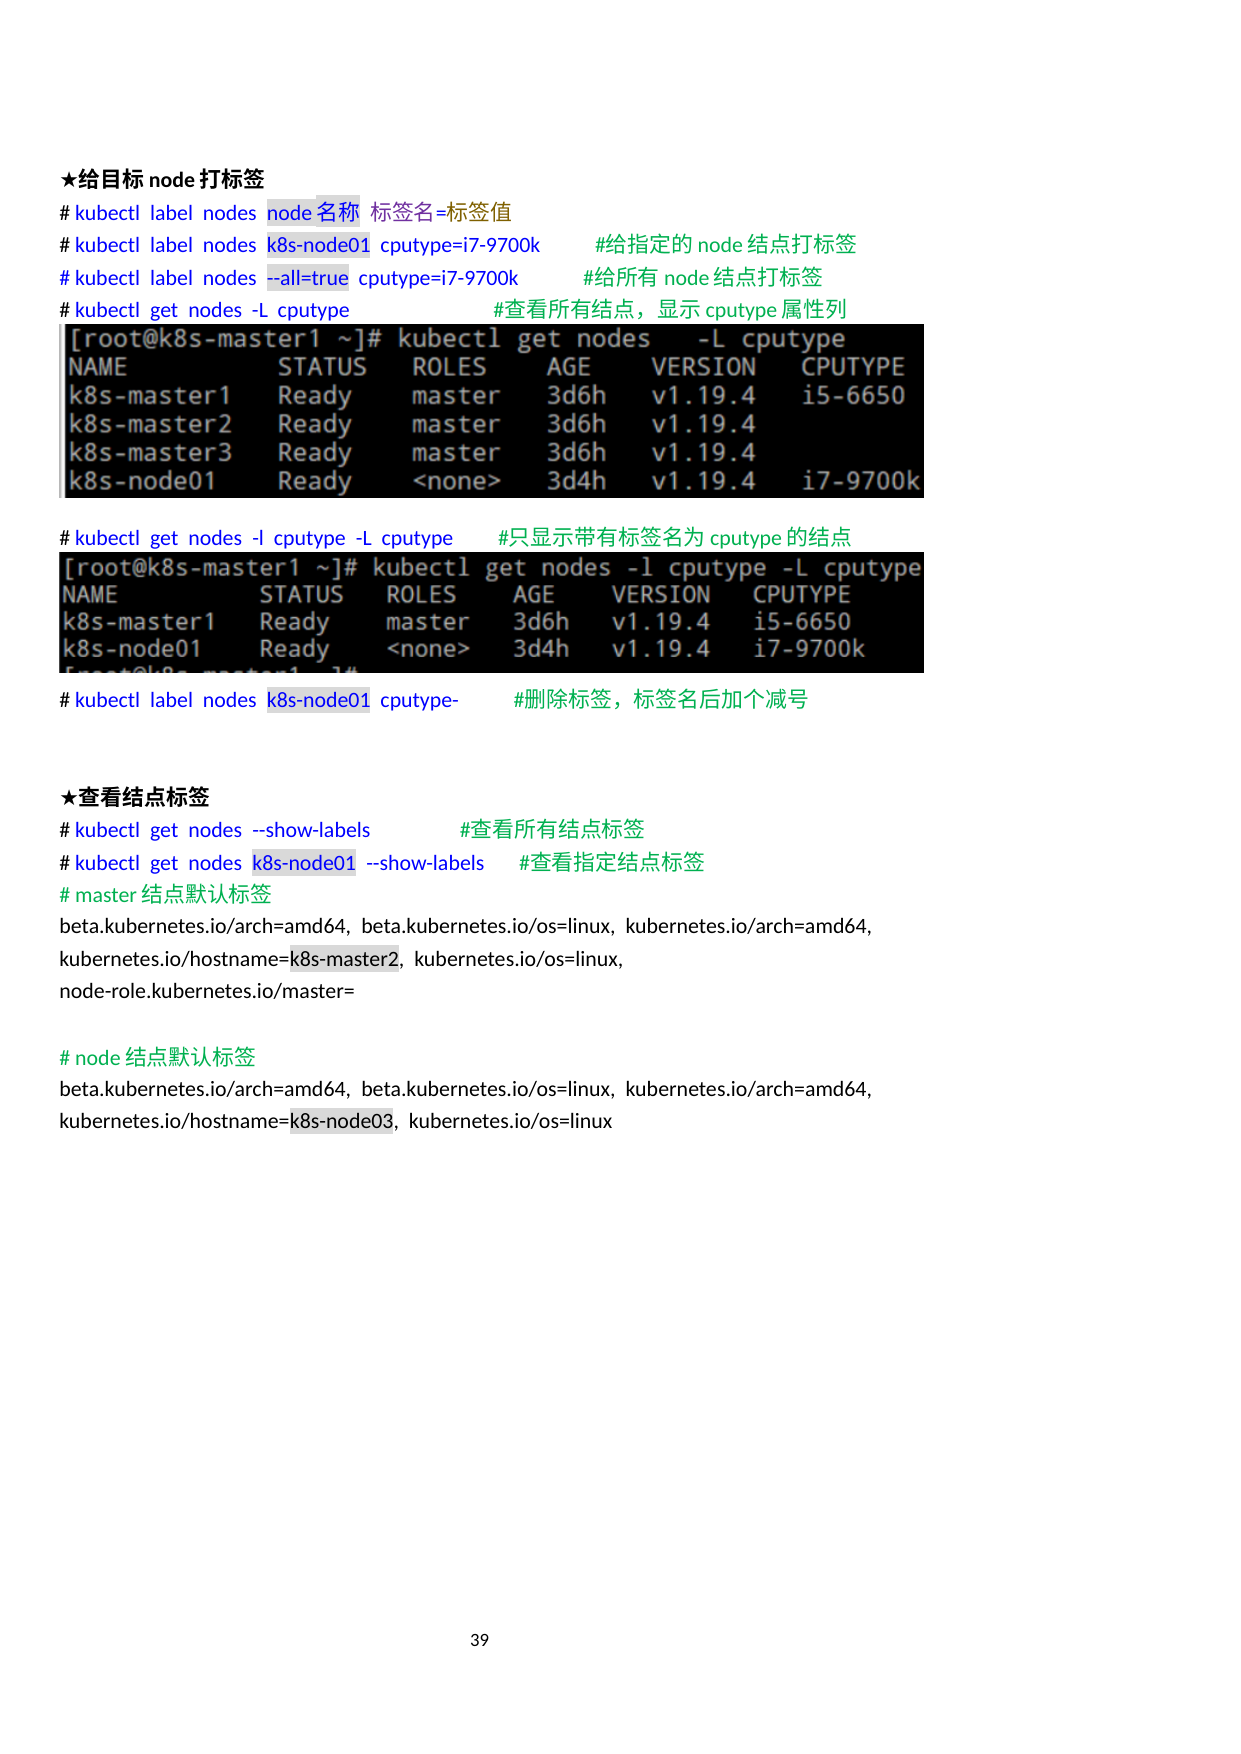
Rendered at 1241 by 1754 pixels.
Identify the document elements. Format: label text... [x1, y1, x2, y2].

text ★查看结点标签 [59, 779, 1181, 812]
text node-role.kubernetes.io/master= [59, 974, 1181, 1007]
text kubernetes.io/hostname=k8s-node03, kubernetes.io/os=linux [59, 1104, 1181, 1137]
text ★给目标node打标签 [59, 162, 1181, 194]
text kubernetes.io/hostname=k8s-master2, kubernetes.io/os=linux, [59, 942, 1181, 974]
text # kubectl get nodes -L cputype #查看所有结点，显示cputype属性列 [59, 292, 1181, 324]
picture [59, 324, 924, 498]
text # kubectl label nodes k8s-node01 cputype=i7-9700k #给指定的node结点打标签 [59, 227, 1181, 259]
picture [59, 552, 924, 673]
text # kubectl label nodes --all=true cputype=i7-9700k #给所有node结点打标签 [59, 259, 1181, 292]
text # kubectl get nodes --show-labels #查看所有结点标签 [59, 812, 1181, 844]
text beta.kubernetes.io/arch=amd64, beta.kubernetes.io/os=linux, kubernetes.io/arch=amd64, [59, 1072, 1181, 1104]
text beta.kubernetes.io/arch=amd64, beta.kubernetes.io/os=linux, kubernetes.io/arch=amd64, [59, 909, 1181, 942]
text # kubectl get nodes k8s-node01 --show-labels #查看指定结点标签 [59, 844, 1181, 877]
text # kubectl label nodes k8s-node01 cputype- #删除标签，标签名后加个减号 [59, 682, 1181, 714]
text # kubectl get nodes -l cputype -L cputype #只显示带有标签名为cputype的结点 [59, 519, 1181, 552]
text # master结点默认标签 [59, 877, 1181, 909]
text # kubectl label nodes node名称 标签名=标签值 [59, 194, 1181, 227]
text # node结点默认标签 [59, 1039, 1181, 1072]
